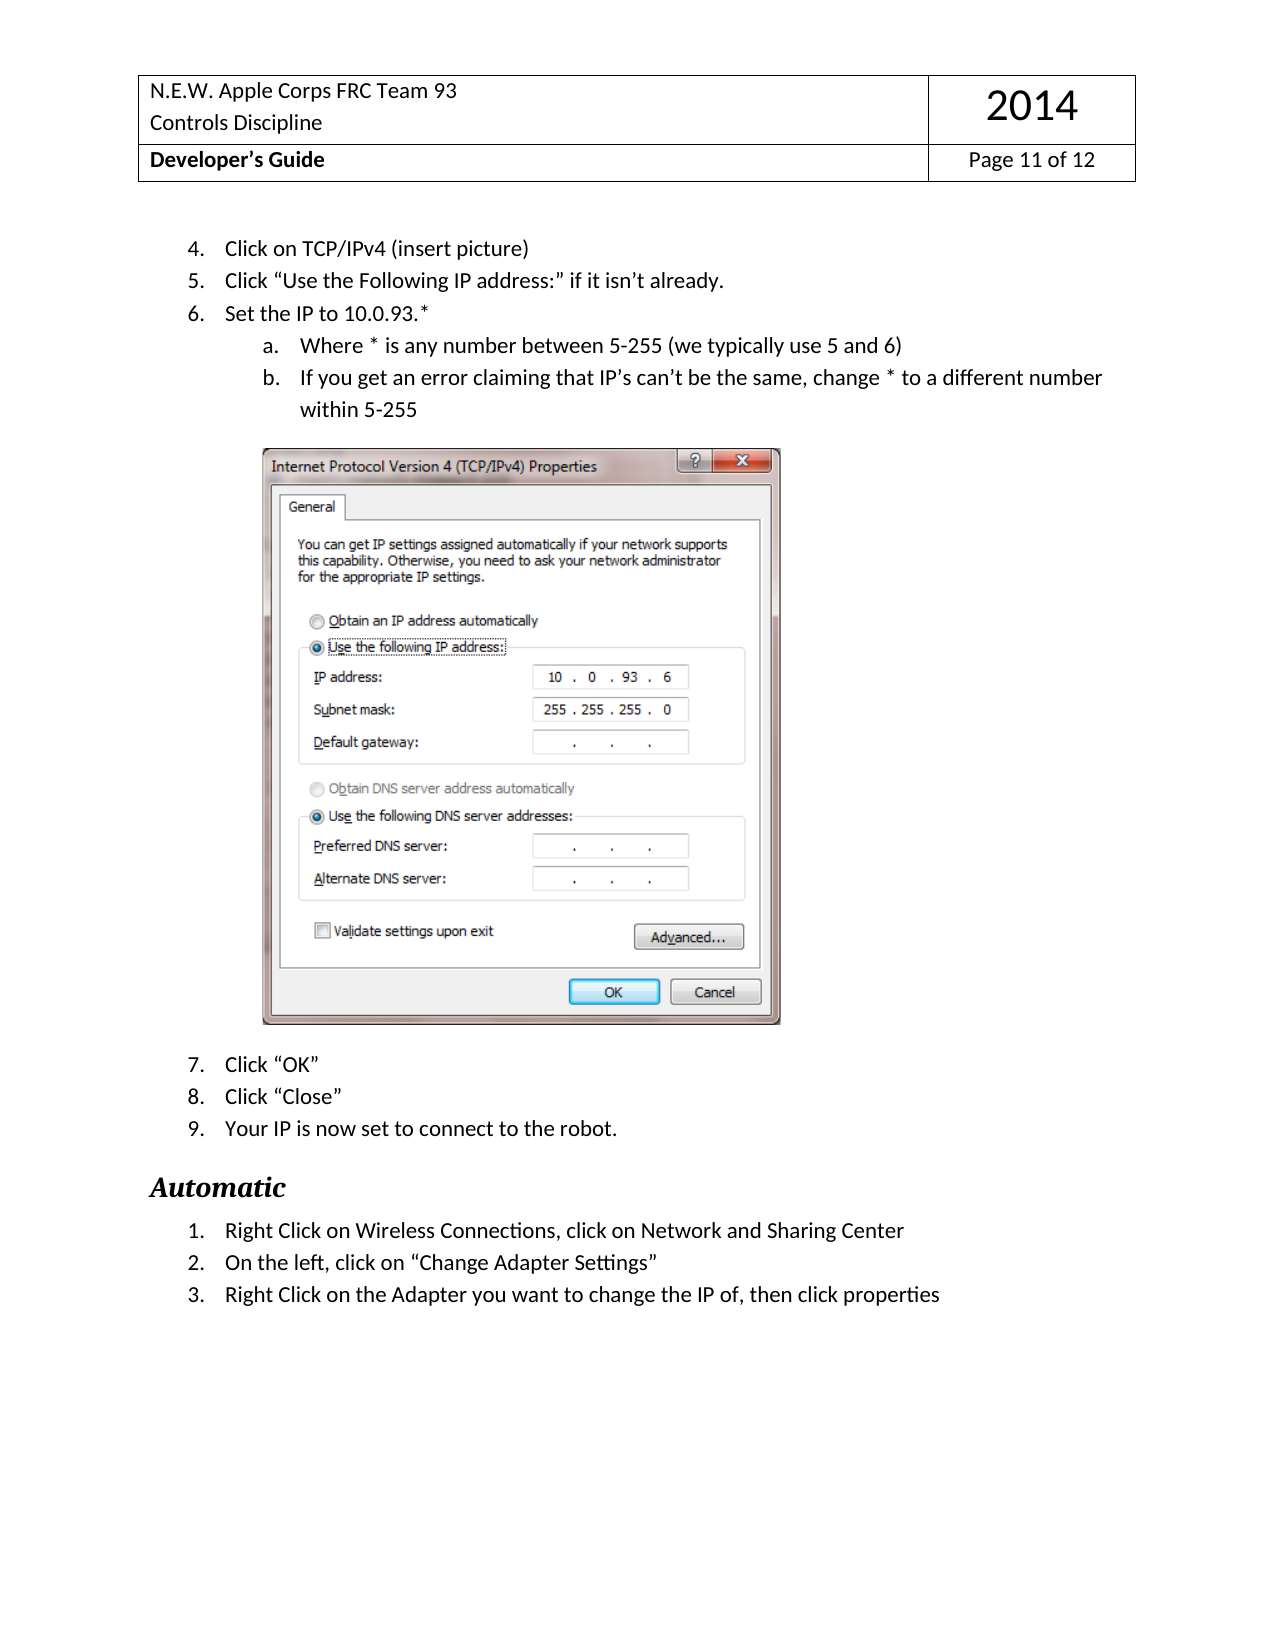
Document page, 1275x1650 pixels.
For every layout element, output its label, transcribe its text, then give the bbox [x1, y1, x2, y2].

list Click “Close” [187, 1082, 1125, 1110]
list On the left, click on “Change Adapter Settings” [187, 1248, 1125, 1276]
subtitle Automatic [150, 1171, 1125, 1205]
list If you get an error claiming that IP’s can’t be the same, change * to a different number within 5-255 [262, 363, 1125, 423]
list Right Click on Wireless Connections, click on Network and Sharing Center [187, 1216, 1125, 1244]
picture [262, 448, 782, 1025]
list Where * is any number between 5-255 (we typically use 5 and 6) [262, 331, 1125, 359]
list Click “OK” [187, 1050, 1125, 1078]
list Right Click on the Adapter you want to change the IP of, then click properties [187, 1280, 1125, 1308]
list Your IP is now set to connect to the robot. [187, 1114, 1125, 1142]
list Set the IP to 10.0.93.* [187, 299, 1125, 327]
list Click “Use the Following IP address:” if it isn’t already. [187, 267, 1125, 295]
list Click on TCP/IPv4 (insert picture) [187, 234, 1125, 262]
